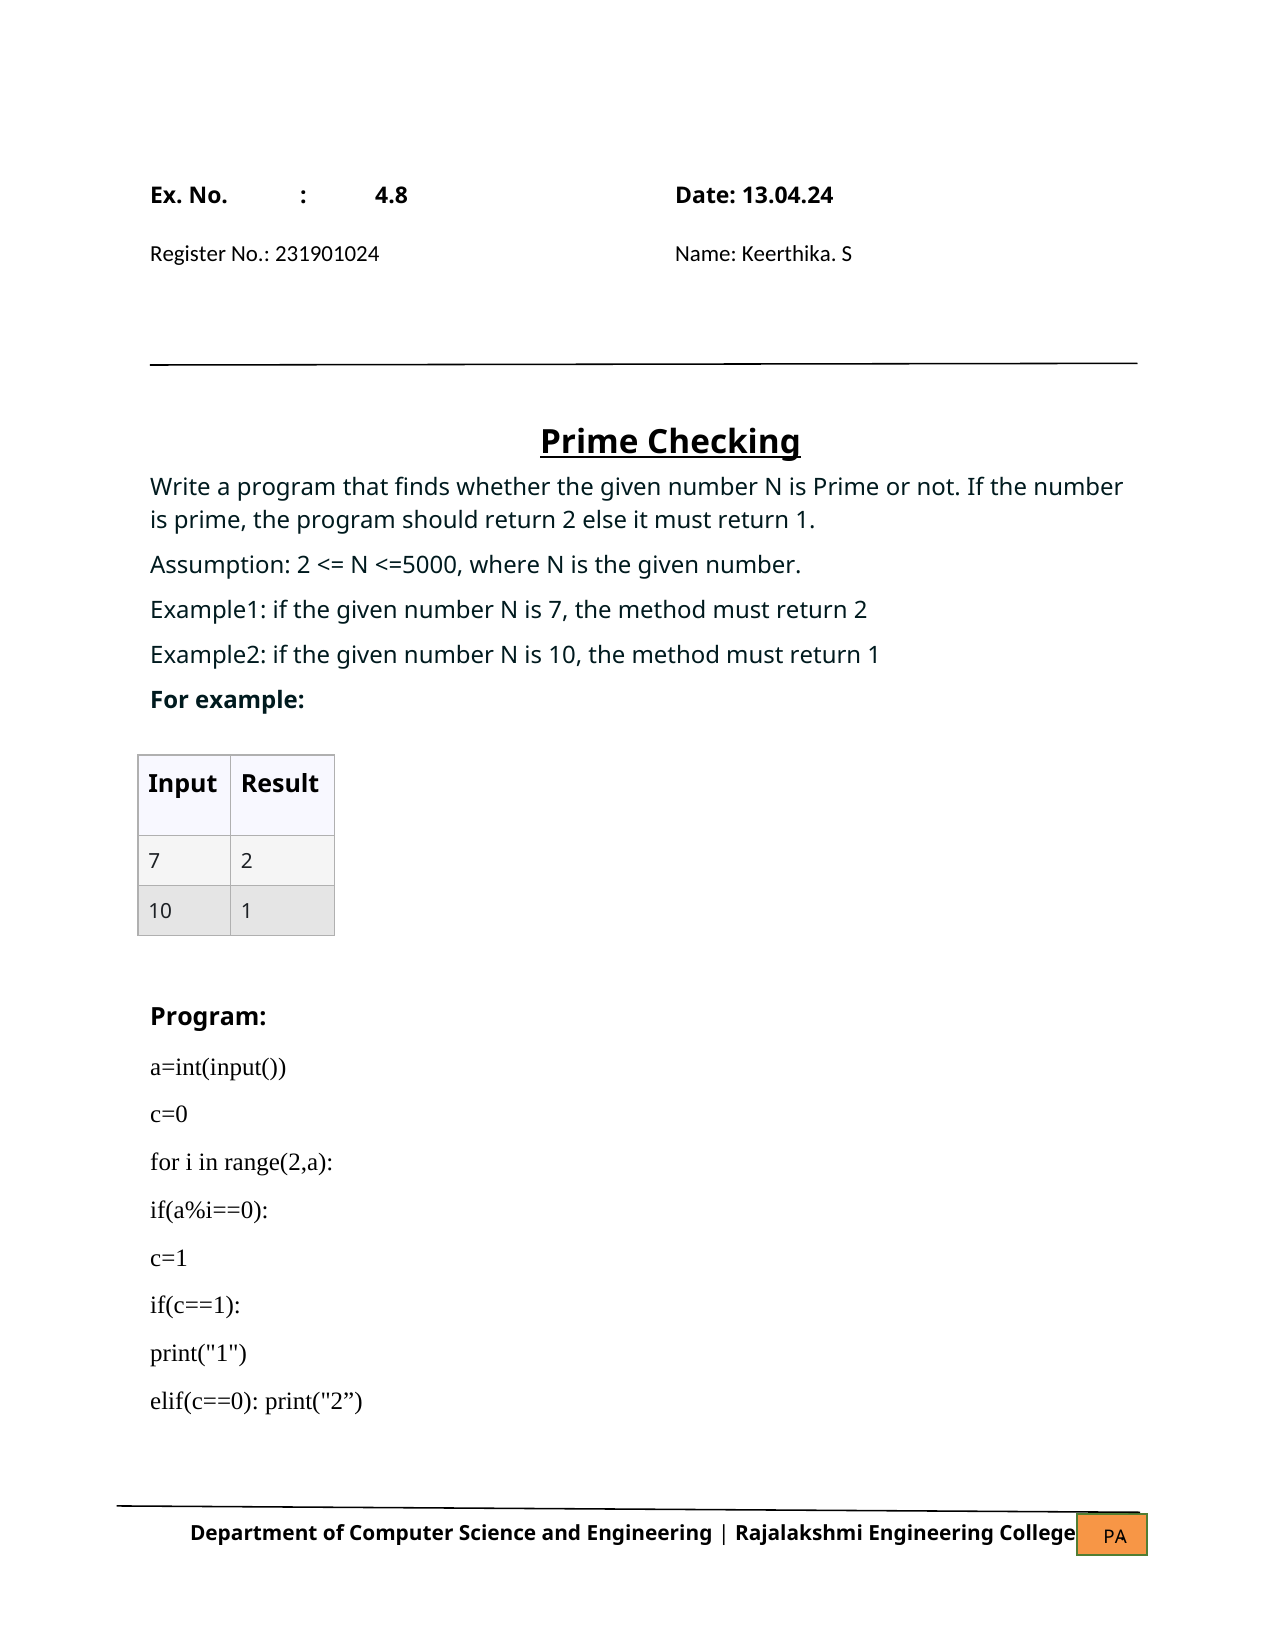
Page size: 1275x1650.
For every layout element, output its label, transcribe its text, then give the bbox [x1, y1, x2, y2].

text if(c==1): [150, 1290, 1125, 1319]
text Ex. No. : 4.8 Date: 13.04.24 [150, 179, 1125, 210]
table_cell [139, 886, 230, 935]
text c=0 [150, 1099, 1125, 1128]
text Write a program that finds whether the given number N is Prime or not. If the number is prime, the program should return 2 else it must return 1. [150, 470, 1125, 535]
text Example2: if the given number N is 10, the method must return 1 [150, 638, 1125, 670]
text elif(c==0): print("2”) [150, 1386, 1125, 1414]
text a=int(input()) [150, 1052, 1125, 1081]
text Register No.: 231901024 Name: Keerthika. S [150, 239, 1125, 268]
text Assumption: 2 <= N <=5000, where N is the given number. [150, 547, 1125, 580]
text c=1 [150, 1243, 1125, 1271]
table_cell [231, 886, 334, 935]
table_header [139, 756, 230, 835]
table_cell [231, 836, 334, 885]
text Example1: if the given number N is 7, the method must return 2 [150, 593, 1125, 625]
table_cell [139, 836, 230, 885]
text Program: [150, 998, 1125, 1032]
text For example: [150, 683, 1125, 715]
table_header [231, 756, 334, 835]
text Prime Checking [216, 418, 1125, 463]
text for i in range(2,a): [150, 1147, 1125, 1176]
text print("1") [150, 1338, 1125, 1367]
text if(a%i==0): [150, 1195, 1125, 1224]
